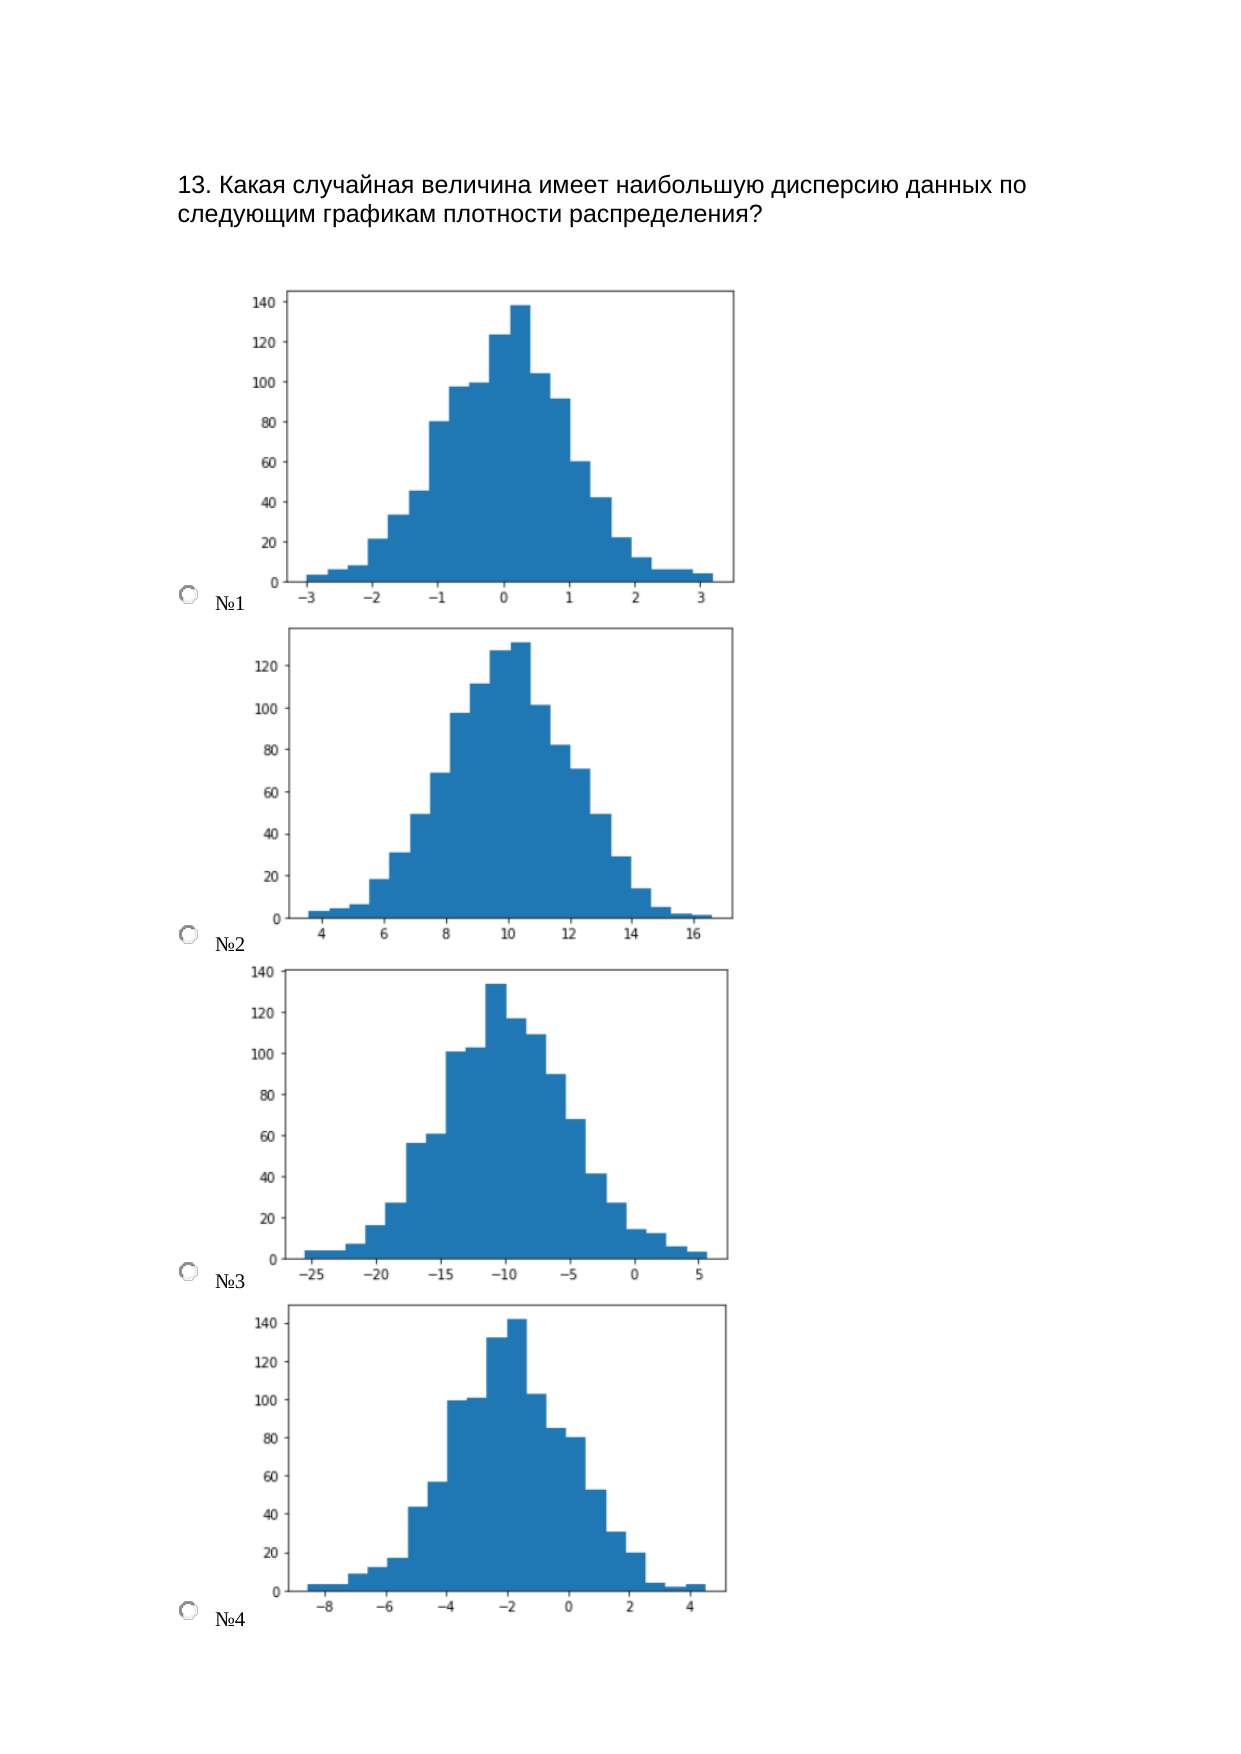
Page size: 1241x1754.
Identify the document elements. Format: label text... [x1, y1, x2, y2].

picture [245, 956, 753, 1289]
picture [245, 1293, 757, 1627]
picture [245, 285, 763, 611]
picture [245, 615, 758, 952]
text 13. Какая случайная величина имеет наибольшую дисперсию данных по следующим графикам плотности распределения? [177, 170, 1152, 228]
